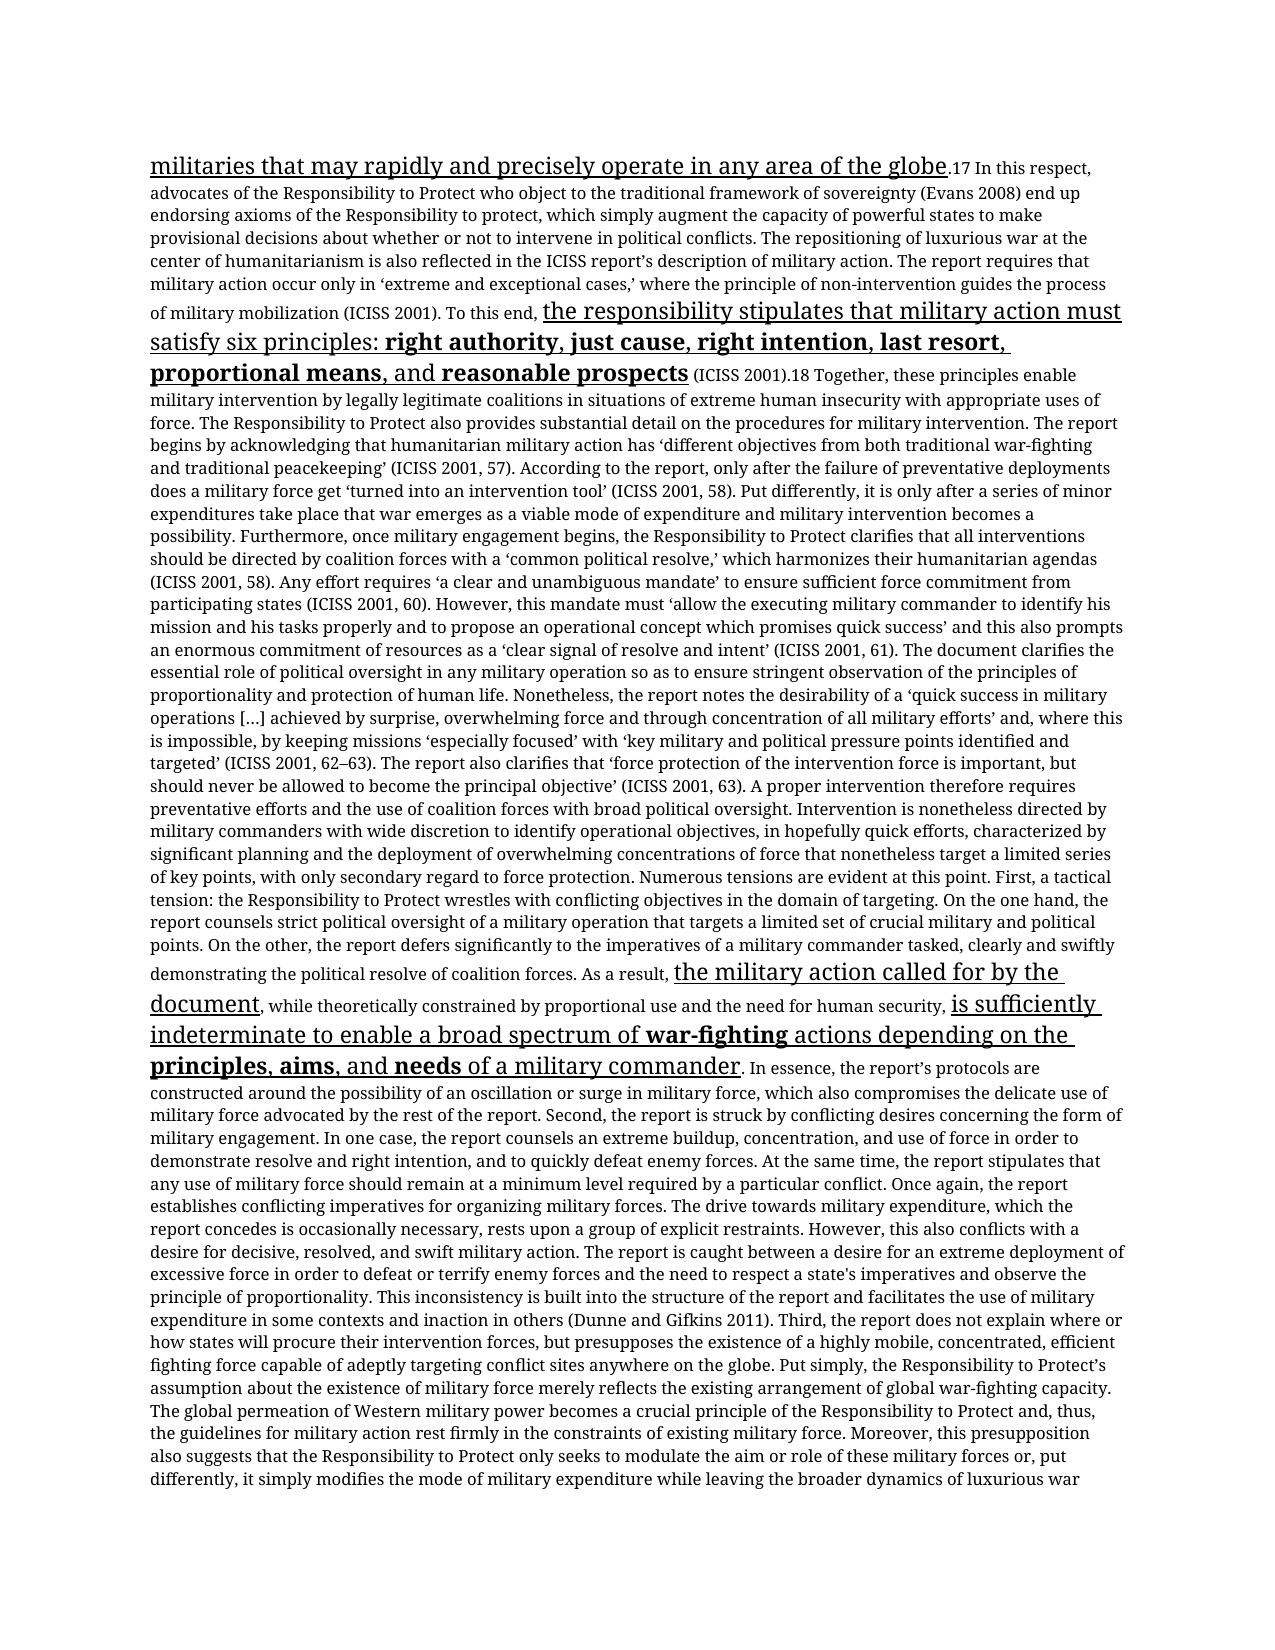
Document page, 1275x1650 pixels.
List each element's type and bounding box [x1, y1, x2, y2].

text [150, 150, 1125, 1490]
